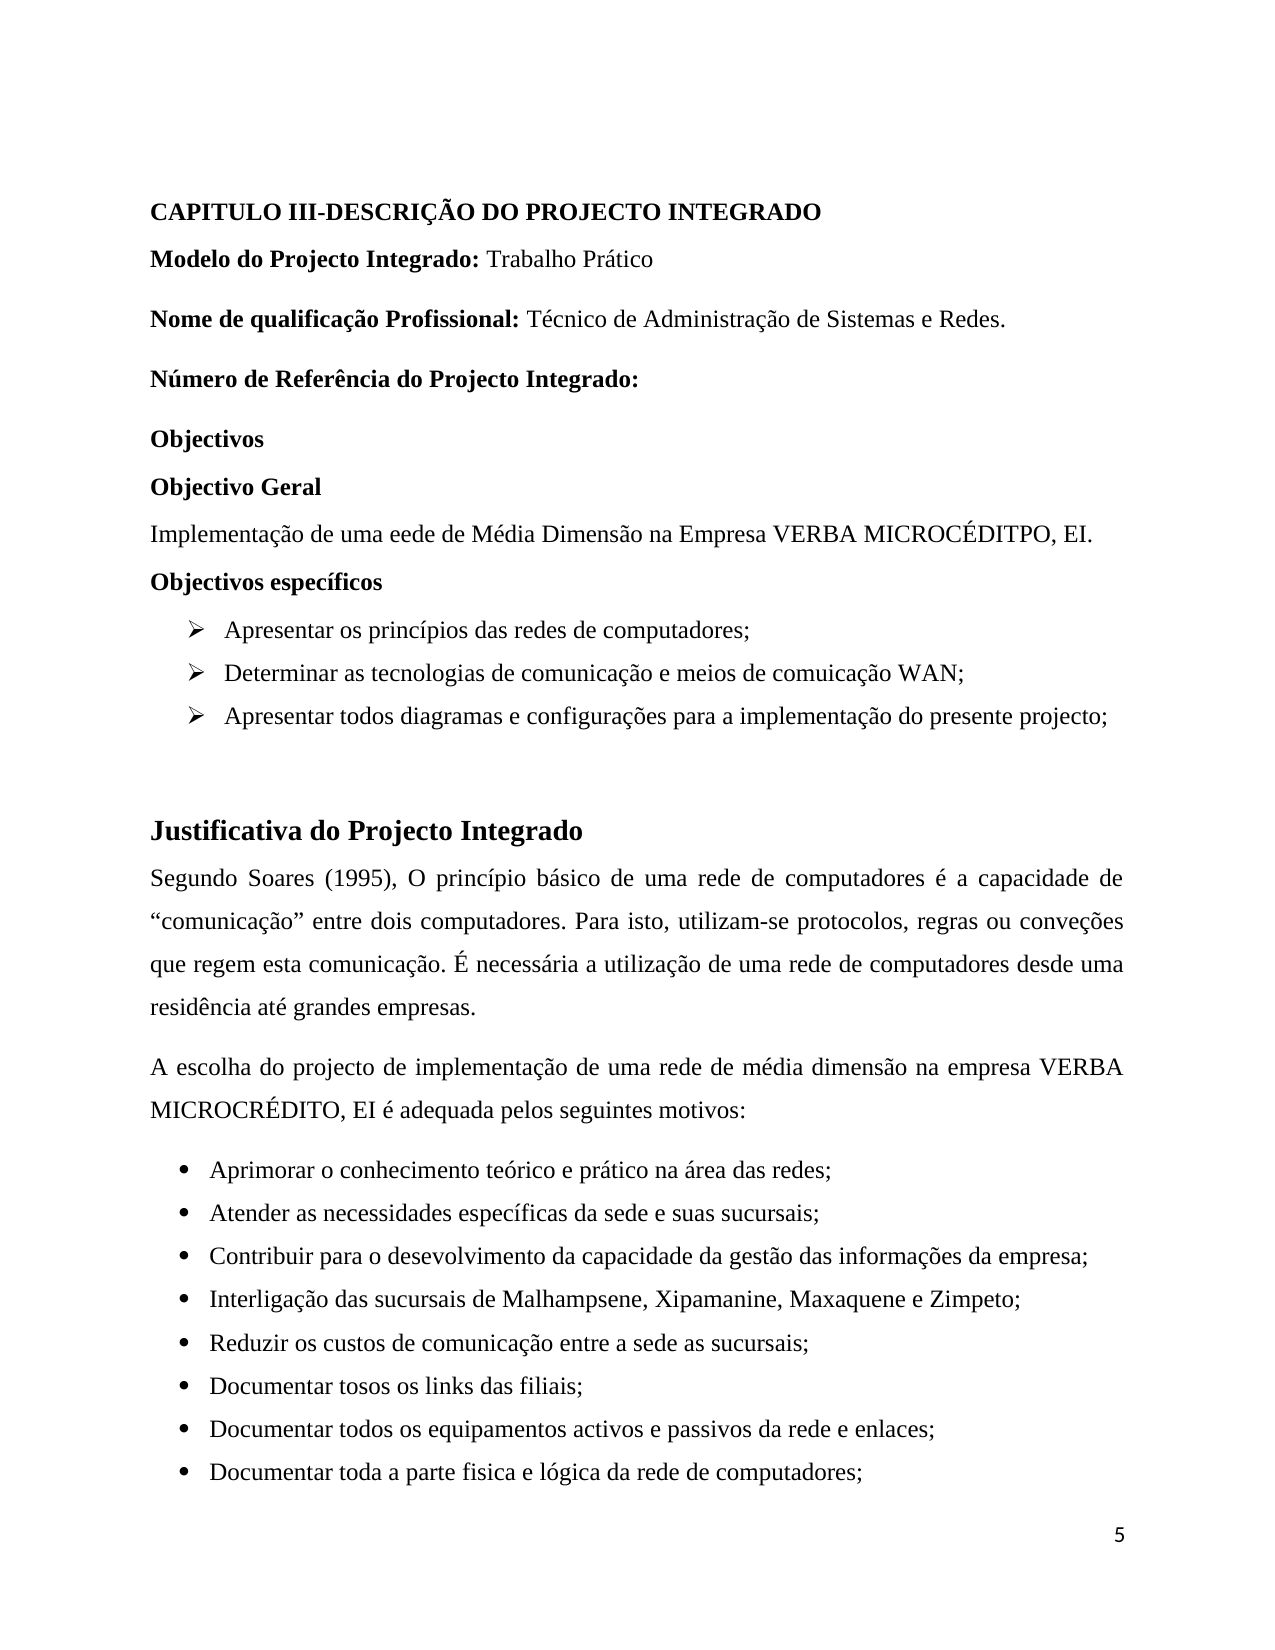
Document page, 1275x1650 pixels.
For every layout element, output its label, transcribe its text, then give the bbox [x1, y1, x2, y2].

list Documentar todos os equipamentos activos e passivos da rede e enlaces; [179, 1414, 1125, 1443]
list Documentar tosos os links das filiais; [179, 1371, 1125, 1399]
list Apresentar todos diagramas e configurações para a implementação do presente projecto; [186, 701, 1125, 730]
list Determinar as tecnologias de comunicação e meios de comuicação WAN; [186, 658, 1125, 687]
text A escolha do projecto de implementação de uma rede de média dimensão na empresa VERBA MICROCRÉDITO, EI é adequada pelos seguintes motivos: [150, 1052, 1125, 1124]
text Objectivos específicos [150, 567, 1125, 596]
text Segundo Soares (1995), O princípio básico de uma rede de computadores é a capacidade de “comunicação” entre dois computadores. Para isto, utilizam-se protocolos, regras ou conveções que regem esta comunicação. É necessária a utilização de uma rede de computadores desde uma residência até grandes empresas. [150, 863, 1125, 1021]
text Modelo do Projecto Integrado: Trabalho Prático [150, 244, 1125, 273]
list Aprimorar o conhecimento teórico e prático na área das redes; [179, 1155, 1125, 1184]
text Objectivos [150, 424, 1125, 453]
list Interligação das sucursais de Malhampsene, Xipamanine, Maxaquene e Zimpeto; [179, 1284, 1125, 1313]
list Apresentar os princípios das redes de computadores; [186, 615, 1125, 643]
list Documentar toda a parte fisica e lógica da rede de computadores; [179, 1457, 1125, 1486]
text Implementação de uma eede de Média Dimensão na Empresa VERBA MICROCÉDITPO, EI. [150, 519, 1125, 548]
text Número de Referência do Projecto Integrado: [150, 364, 1125, 393]
text Nome de qualificação Profissional: Técnico de Administração de Sistemas e Redes. [150, 304, 1125, 333]
text CAPITULO III-DESCRIÇÃO DO PROJECTO INTEGRADO [150, 197, 1125, 226]
list Reduzir os custos de comunicação entre a sede as sucursais; [179, 1328, 1125, 1356]
text Objectivo Geral [150, 472, 1125, 500]
subtitle Justificativa do Projecto Integrado [150, 813, 1125, 846]
list Atender as necessidades específicas da sede e suas sucursais; [179, 1198, 1125, 1227]
list Contribuir para o desevolvimento da capacidade da gestão das informações da empresa; [179, 1241, 1125, 1270]
